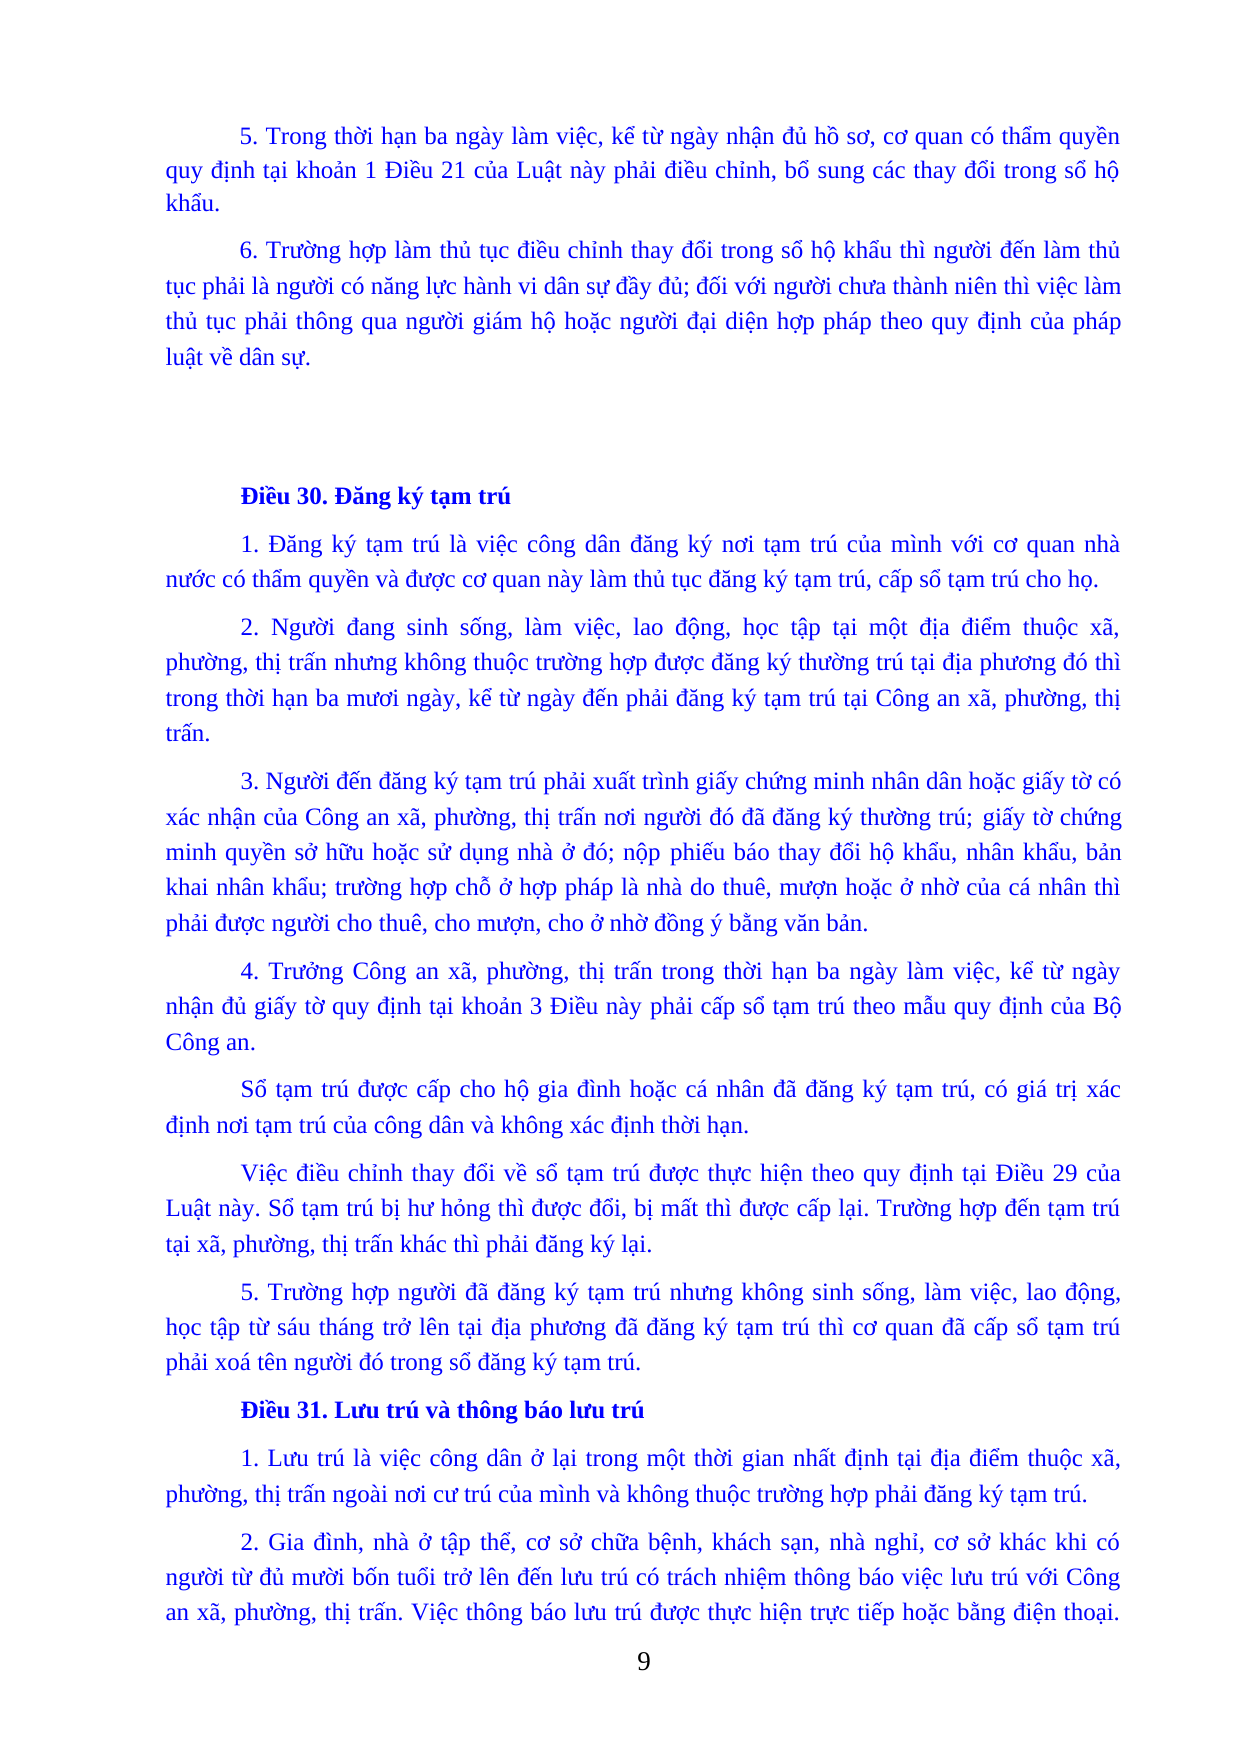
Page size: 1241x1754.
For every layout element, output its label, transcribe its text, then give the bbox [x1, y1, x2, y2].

text 1. Đăng ký tạm trú là việc công dân đăng ký nơi tạm trú của mình với cơ quan nhà nước có thẩm quyền và được cơ quan này làm thủ tục đăng ký tạm trú, cấp sổ tạm trú cho họ. [165, 524, 1122, 594]
text 2. Người đang sinh sống, làm việc, lao động, học tập tại một địa điểm thuộc xã, phường, thị trấn nhưng không thuộc trường hợp được đăng ký thường trú tại địa phương đó thì trong thời hạn ba mươi ngày, kể từ ngày đến phải đăng ký tạm trú tại Công an xã, phường, thị trấn. [165, 607, 1122, 749]
text Sổ tạm trú được cấp cho hộ gia đình hoặc cá nhân đã đăng ký tạm trú, có giá trị xác định nơi tạm trú của công dân và không xác định thời hạn. [165, 1069, 1122, 1140]
text 4. Trưởng Công an xã, phường, thị trấn trong thời hạn ba ngày làm việc, kể từ ngày nhận đủ giấy tờ quy định tại khoản 3 Điều này phải cấp sổ tạm trú theo mẫu quy định của Bộ Công an. [165, 951, 1122, 1057]
text Điều 30. Đăng ký tạm trú [165, 476, 1122, 511]
text Việc điều chỉnh thay đổi về sổ tạm trú được thực hiện theo quy định tại Điều 29 của Luật này. Sổ tạm trú bị hư hỏng thì được đổi, bị mất thì được cấp lại. Trường hợp đến tạm trú tại xã, phường, thị trấn khác thì phải đăng ký lại. [165, 1153, 1122, 1259]
text 3. Người đến đăng ký tạm trú phải xuất trình giấy chứng minh nhân dân hoặc giấy tờ có xác nhận của Công an xã, phường, thị trấn nơi người đó đã đăng ký thường trú; giấy tờ chứng minh quyền sở hữu hoặc sử dụng nhà ở đó; nộp phiếu báo thay đổi hộ khẩu, nhân khẩu, bản khai nhân khẩu; trường hợp chỗ ở hợp pháp là nhà do thuê, mượn hoặc ở nhờ của cá nhân thì phải được người cho thuê, cho mượn, cho ở nhờ đồng ý bằng văn bản. [165, 761, 1122, 938]
text 6. Trường hợp làm thủ tục điều chỉnh thay đổi trong sổ hộ khẩu thì người đến làm thủ tục phải là người có năng lực hành vi dân sự đầy đủ; đối với người chưa thành niên thì việc làm thủ tục phải thông qua người giám hộ hoặc người đại diện hợp pháp theo quy định của pháp luật về dân sự. [165, 231, 1122, 372]
text 5. Trường hợp người đã đăng ký tạm trú nhưng không sinh sống, làm việc, lao động, học tập từ sáu tháng trở lên tại địa phương đã đăng ký tạm trú thì cơ quan đã cấp sổ tạm trú phải xoá tên người đó trong sổ đăng ký tạm trú. [165, 1272, 1122, 1378]
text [165, 1522, 1122, 1628]
text Điều 31. Lưu trú và thông báo lưu trú [165, 1390, 1122, 1426]
text 5. Trong thời hạn ba ngày làm việc, kể từ ngày nhận đủ hồ sơ, cơ quan có thẩm quyền quy định tại khoản 1 Điều 21 của Luật này phải điều chỉnh, bổ sung các thay đổi trong sổ hộ khẩu. [165, 118, 1122, 218]
text 1. Lưu trú là việc công dân ở lại trong một thời gian nhất định tại địa điểm thuộc xã, phường, thị trấn ngoài nơi cư trú của mình và không thuộc trường hợp phải đăng ký tạm trú. [165, 1438, 1122, 1509]
